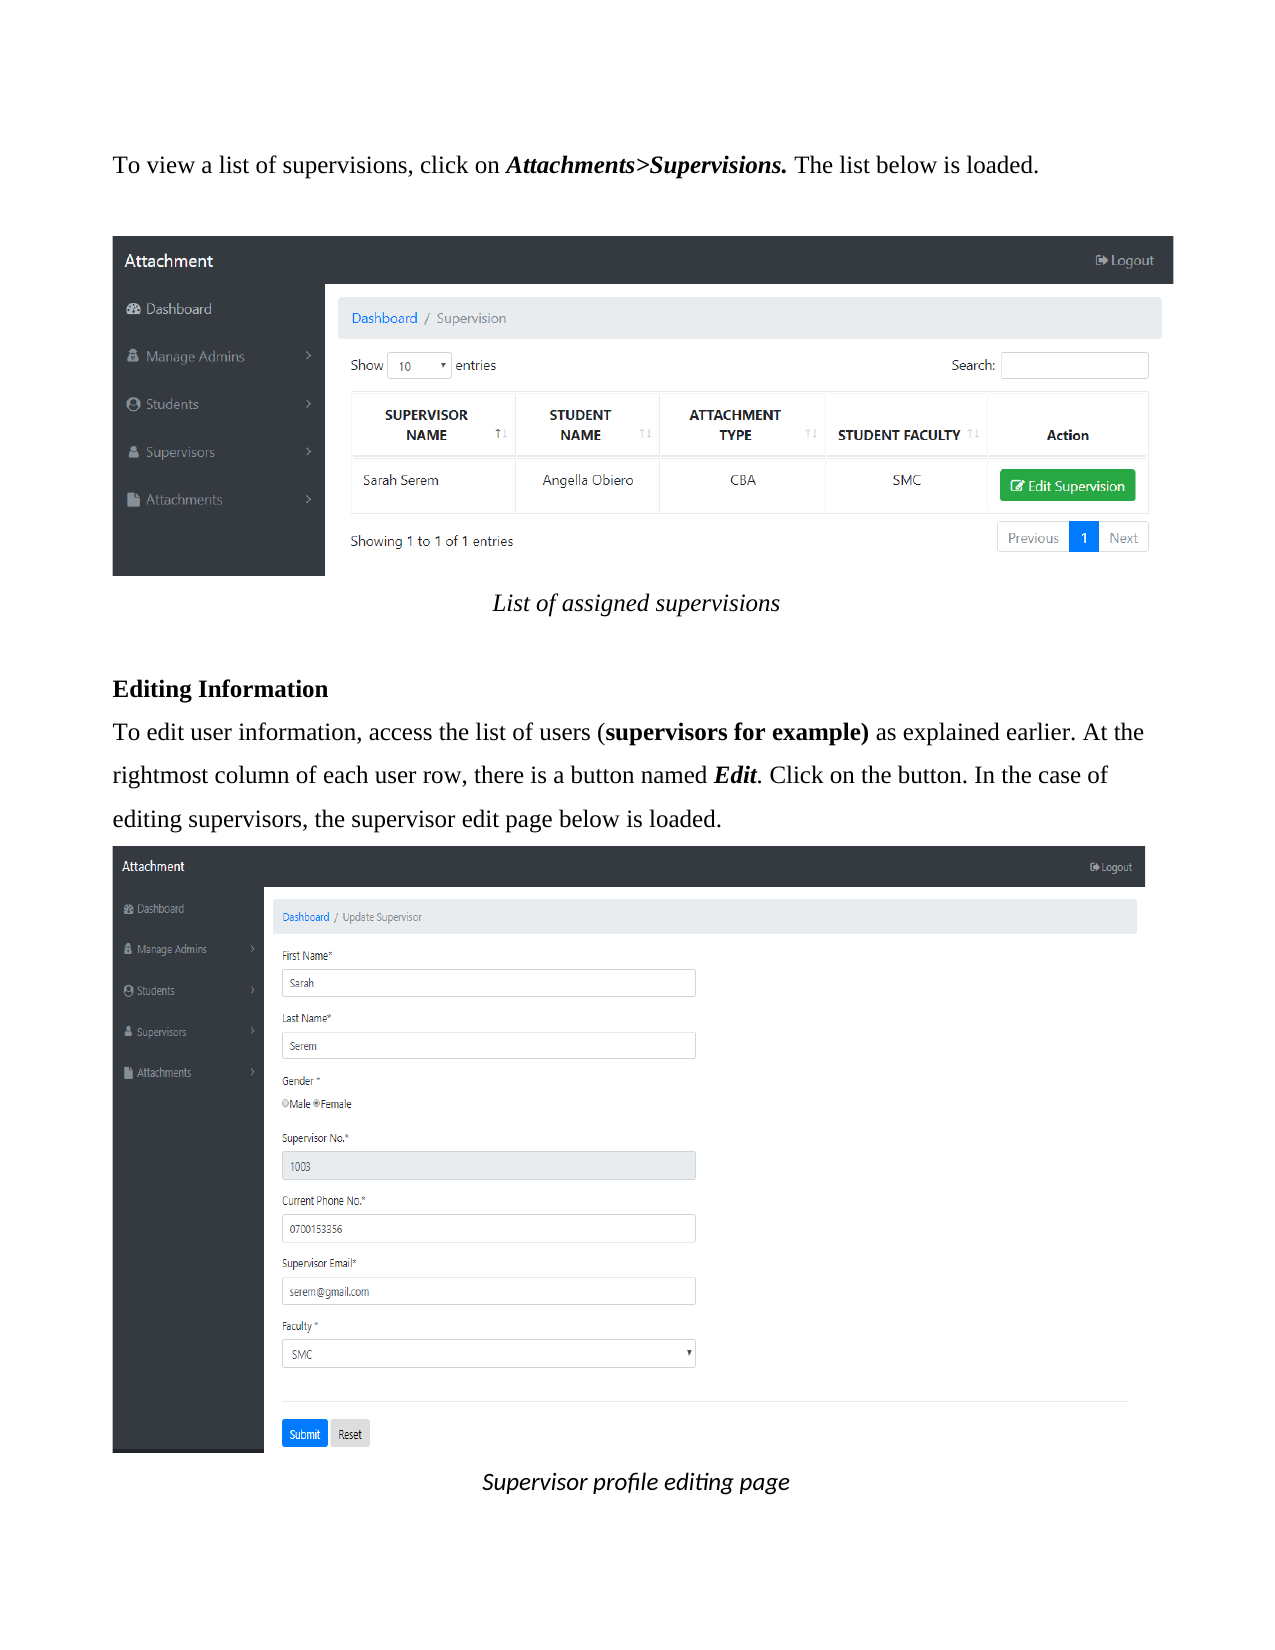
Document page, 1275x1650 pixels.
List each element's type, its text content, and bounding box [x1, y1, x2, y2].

text To edit user information, access the list of users (supervisors for example) as explained earlier. At the rightmost column of each user row, there is a button named Edit. Click on the button. In the case of editing supervisors, the supervisor edit page below is loaded. [112, 717, 1162, 832]
picture [112, 236, 1174, 576]
text List of assigned supervisions [112, 588, 1162, 617]
picture [112, 846, 1146, 1453]
text To view a list of supervisions, click on Attachments>Supervisions. The list below is loaded. [112, 150, 1162, 179]
text Supervisor profile editing page [112, 1466, 1162, 1496]
text Editing Information [112, 674, 1162, 703]
